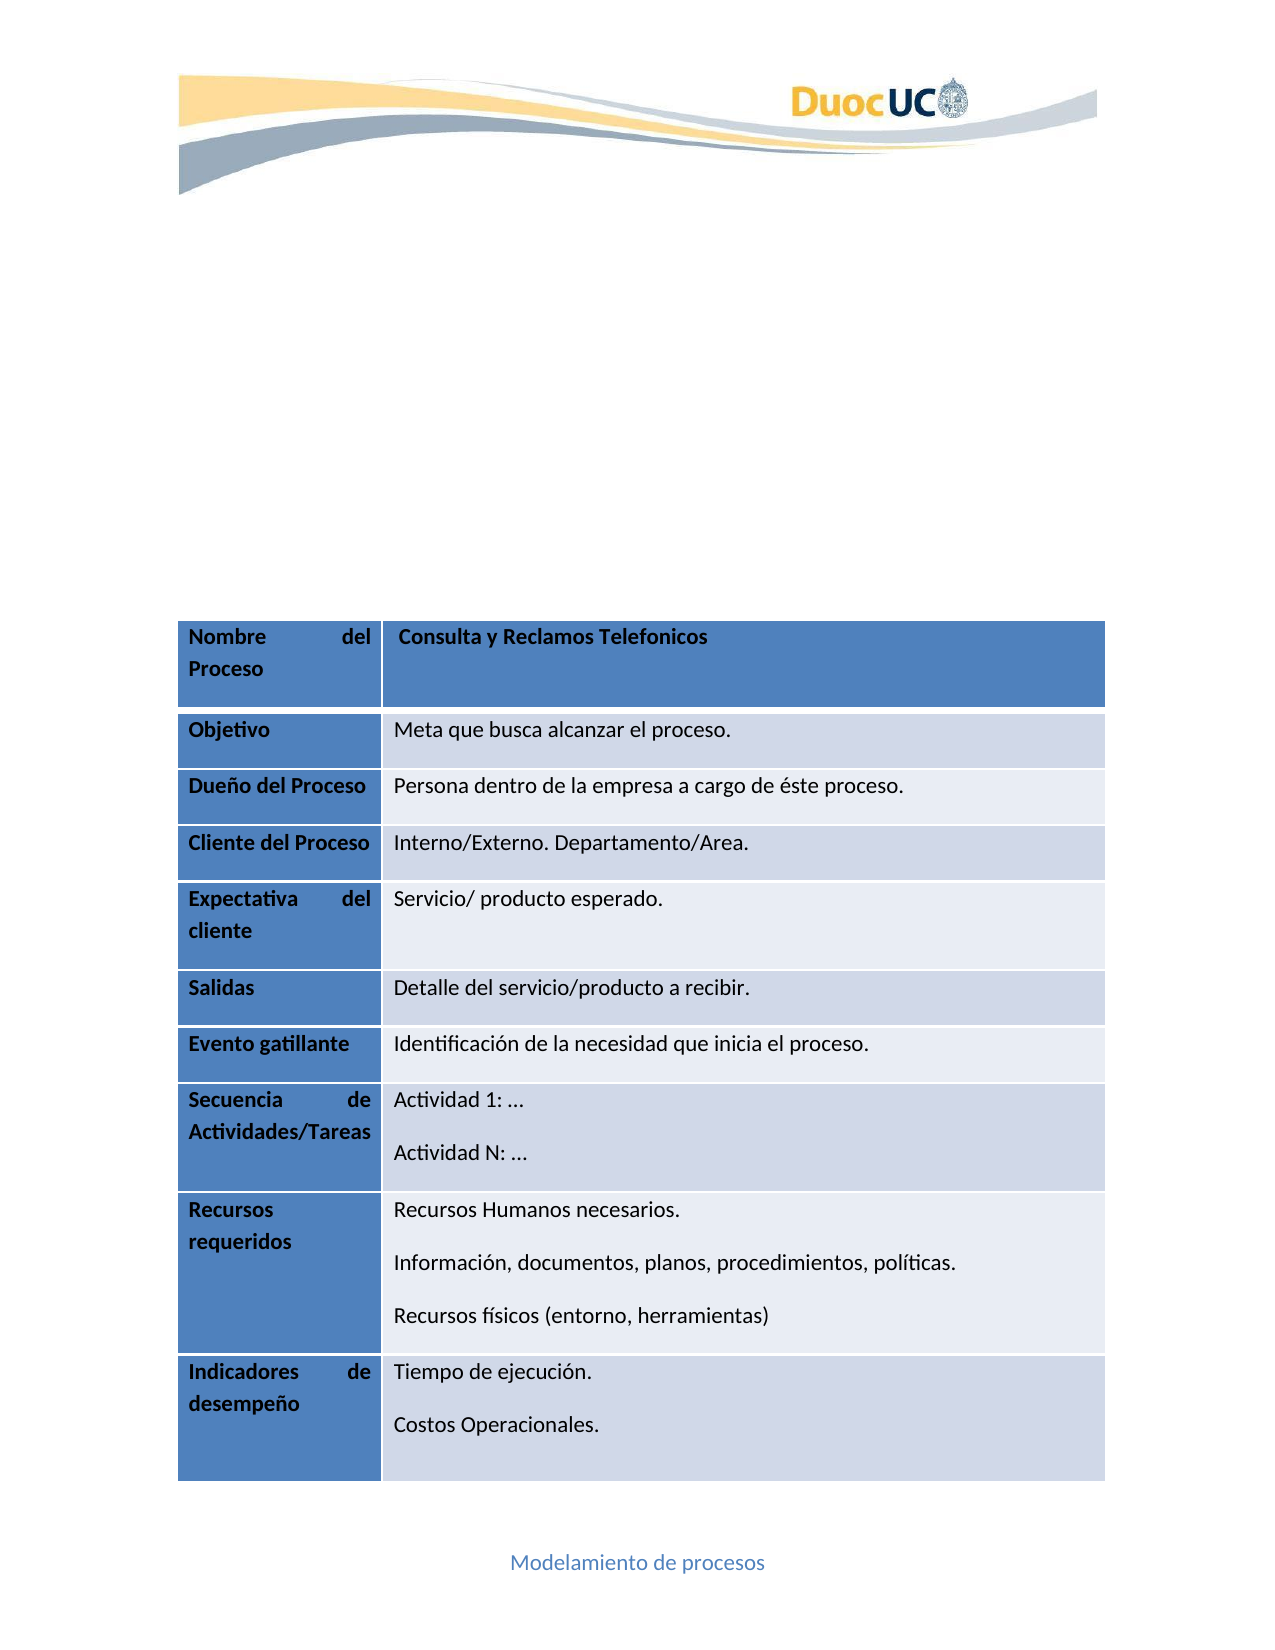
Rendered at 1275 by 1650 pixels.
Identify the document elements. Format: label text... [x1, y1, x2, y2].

table_cell Interno/Externo. Departamento/Area. [383, 826, 1105, 880]
table_cell Expectativa del cliente [178, 883, 381, 969]
table_header Consulta y Reclamos Telefonicos [383, 621, 1105, 707]
table_cell Objetivo [178, 714, 381, 768]
table_cell Dueño del Proceso [178, 770, 381, 824]
table_cell Cliente del Proceso [178, 826, 381, 880]
table_cell Salidas [178, 971, 381, 1025]
table_cell Detalle del servicio/producto a recibir. [383, 971, 1105, 1025]
table_cell Meta que busca alcanzar el proceso. [383, 714, 1105, 768]
table_cell Recursos Humanos necesarios. Información, documentos, planos, procedimientos, políticas. Recursos físicos (entorno, herramientas) [383, 1193, 1105, 1353]
table_cell Servicio/ producto esperado. [383, 883, 1105, 969]
table_cell Secuencia de Actividades/Tareas [178, 1084, 381, 1191]
table_cell Tiempo de ejecución. Costos Operacionales. Tasa de Error. [383, 1356, 1105, 1481]
table_cell Recursos requeridos [178, 1193, 381, 1353]
table_cell Actividad 1: … Actividad N: … [383, 1084, 1105, 1191]
table_header Nombre del Proceso [178, 621, 381, 707]
table_cell Identificación de la necesidad que inicia el proceso. [383, 1028, 1105, 1082]
table_cell Persona dentro de la empresa a cargo de éste proceso. [383, 770, 1105, 824]
table_cell Evento gatillante [178, 1028, 381, 1082]
picture [177, 73, 1098, 195]
table_cell Indicadores de desempeño [178, 1356, 381, 1481]
